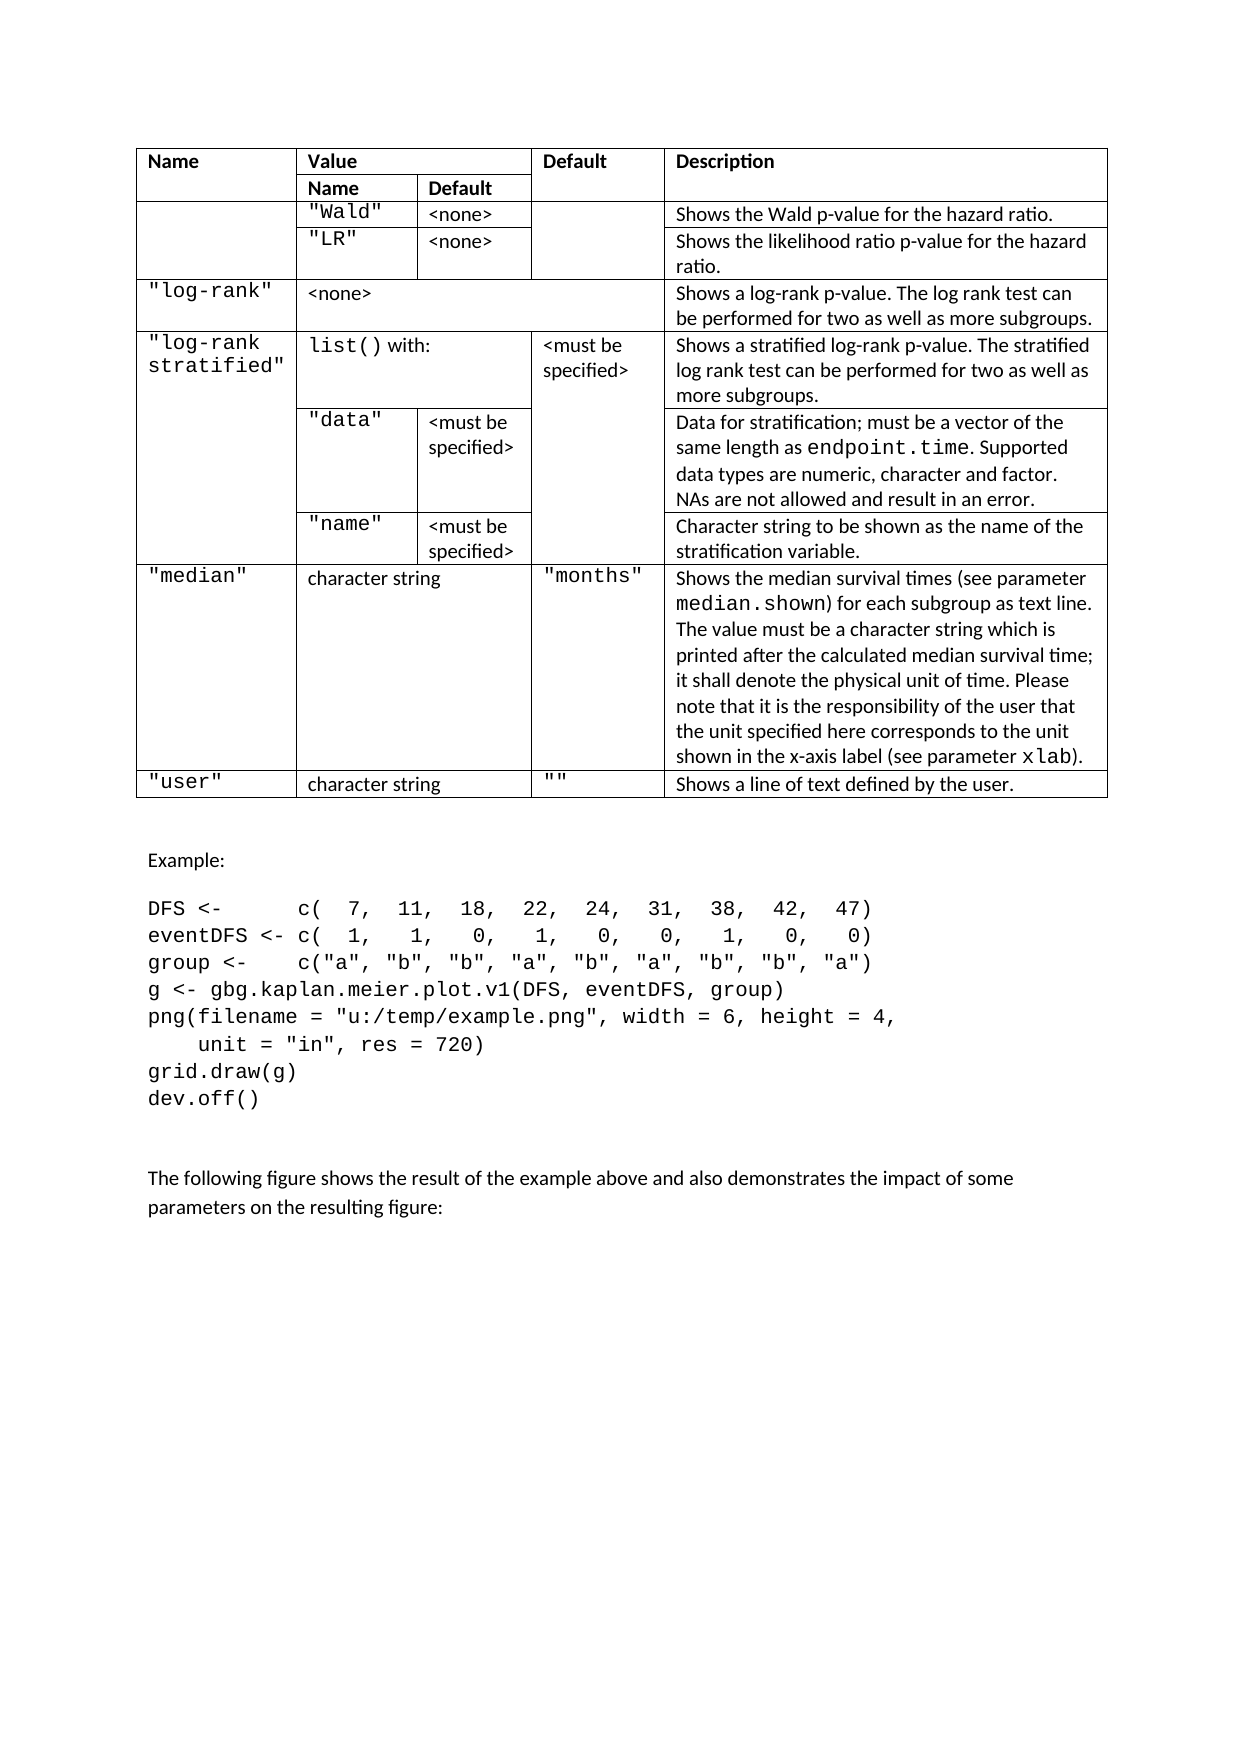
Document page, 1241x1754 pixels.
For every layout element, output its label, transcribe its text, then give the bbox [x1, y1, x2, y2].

table_cell <must be specified> [418, 513, 531, 564]
table_header Default [532, 149, 664, 201]
table_cell "name" [297, 513, 417, 564]
table_cell Shows the Wald p-value for the hazard ratio. [665, 202, 1107, 227]
table_cell "Wald" [297, 202, 417, 227]
table_cell <none> [418, 202, 531, 227]
table_cell Shows a stratified log-rank p-value. The stratified log rank test can be performed for two as well as more subgroups. [665, 332, 1107, 408]
table_cell "user" [137, 771, 296, 797]
text DFS <- c( 7, 11, 18, 22, 24, 31, 38, 42, 47) [148, 898, 1093, 921]
table_cell <none> [297, 280, 664, 331]
table_cell Data for stratification; must be a vector of the same length as endpoint.time. Supported data types are numeric, character and factor. NAs are not allowed and result in an error. [665, 409, 1107, 512]
table_cell Shows the median survival times (see parameter median.shown) for each subgroup as text line. The value must be a character string which is printed after the calculated median survival time; it shall denote the physical unit of time. Please note that it is the responsibility of the user that the unit specified here corresponds to the unit shown in the x-axis label (see parameter xlab). [665, 565, 1107, 770]
table_cell "data" [297, 409, 417, 512]
table_header Description [665, 149, 1107, 201]
table_cell Character string to be shown as the name of the stratification variable. [665, 513, 1107, 564]
table_cell Shows the likelihood ratio p-value for the hazard ratio. [665, 228, 1107, 279]
text group <- c("a", "b", "b", "a", "b", "a", "b", "b", "a") [148, 952, 1093, 976]
table_cell Shows a line of text defined by the user. [665, 771, 1107, 797]
table_cell "" [532, 771, 664, 797]
table_cell Name [297, 175, 417, 201]
table_header Value [297, 149, 531, 174]
table_cell character string [297, 771, 531, 797]
table_cell <must be specified> [532, 332, 664, 564]
table_cell character string [297, 565, 531, 770]
text eventDFS <- c( 1, 1, 0, 1, 0, 0, 1, 0, 0) [148, 925, 1093, 948]
table_header Name [137, 149, 296, 201]
text dev.off() [148, 1088, 1093, 1112]
text Example: [148, 848, 1093, 873]
table_cell <must be specified> [418, 409, 531, 512]
table_cell "median" [137, 565, 296, 770]
text g <- gbg.kaplan.meier.plot.v1(DFS, eventDFS, group) [148, 979, 1093, 1003]
table_cell "log-rank stratified" [137, 332, 296, 564]
text png(filename = "u:/temp/example.png", width = 6, height = 4, [148, 1006, 1093, 1030]
table_cell "log-rank" [137, 280, 296, 331]
text The following figure shows the result of the example above and also demonstrates the impact of some parameters on the resulting figure: [148, 1165, 1093, 1220]
table_cell list() with: [297, 332, 531, 408]
text unit = "in", res = 720) [148, 1033, 1093, 1057]
table_cell Default [418, 175, 531, 201]
table_cell "months" [532, 565, 664, 770]
table_cell "LR" [297, 228, 417, 279]
text grid.draw(g) [148, 1061, 1093, 1084]
table_cell <none> [418, 228, 531, 279]
table_cell Shows a log-rank p-value. The log rank test can be performed for two as well as more subgroups. [665, 280, 1107, 331]
